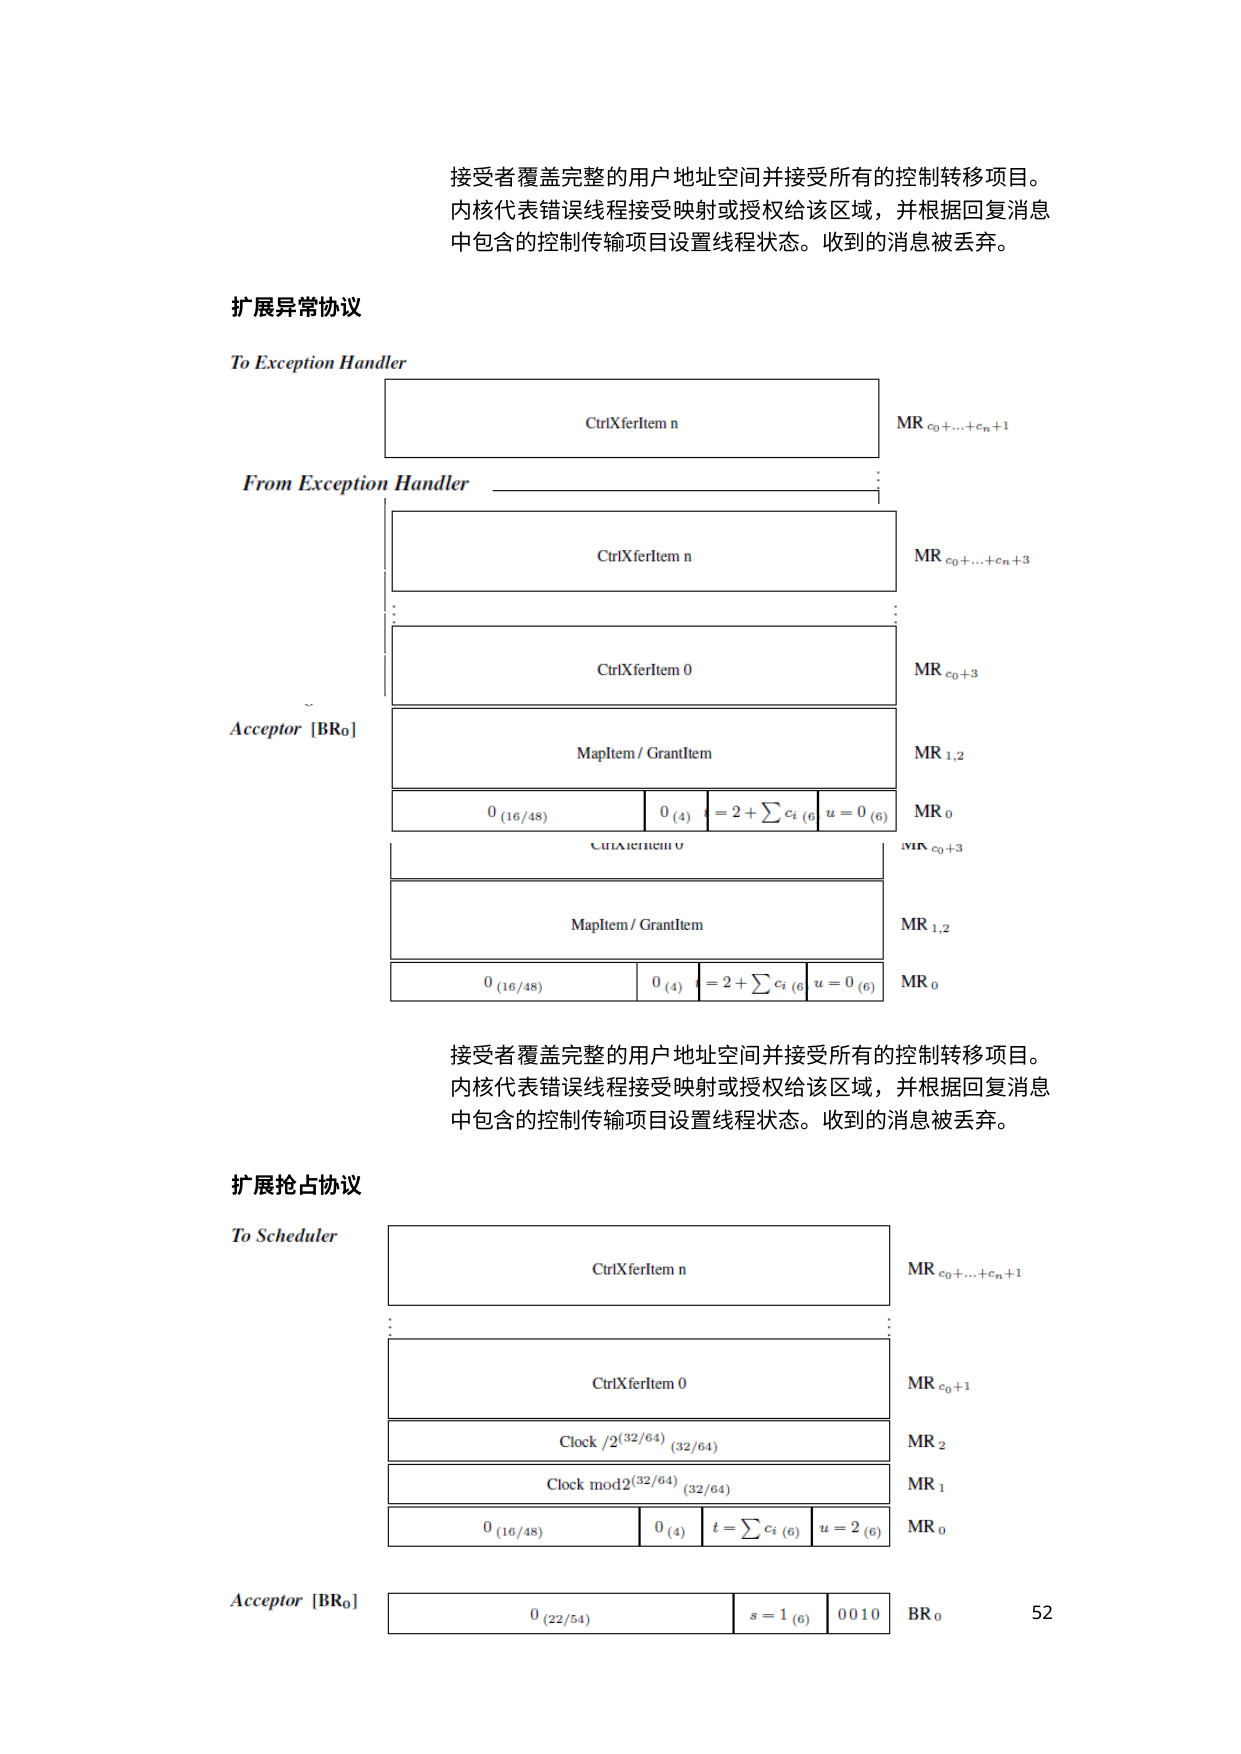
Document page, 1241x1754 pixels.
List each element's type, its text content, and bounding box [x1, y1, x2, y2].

text 接受者覆盖完整的用户地址空间并接受所有的控制转移项目。 内核代表错误线程接受映射或授权给该区域，并根据回复消息中包含的控制传输项目设置线程状态。收到的消息被丢弃。 [450, 322, 1053, 1135]
text 接受者覆盖完整的用户地址空间并接受所有的控制转移项目。 内核代表错误线程接受映射或授权给该区域，并根据回复消息中包含的控制传输项目设置线程状态。收到的消息被丢弃。 [450, 160, 1053, 257]
picture [225, 349, 1034, 1006]
text 扩展异常协议 [187, 290, 1053, 322]
text 扩展抢占协议 [187, 1167, 1053, 1200]
picture [229, 1223, 1029, 1641]
